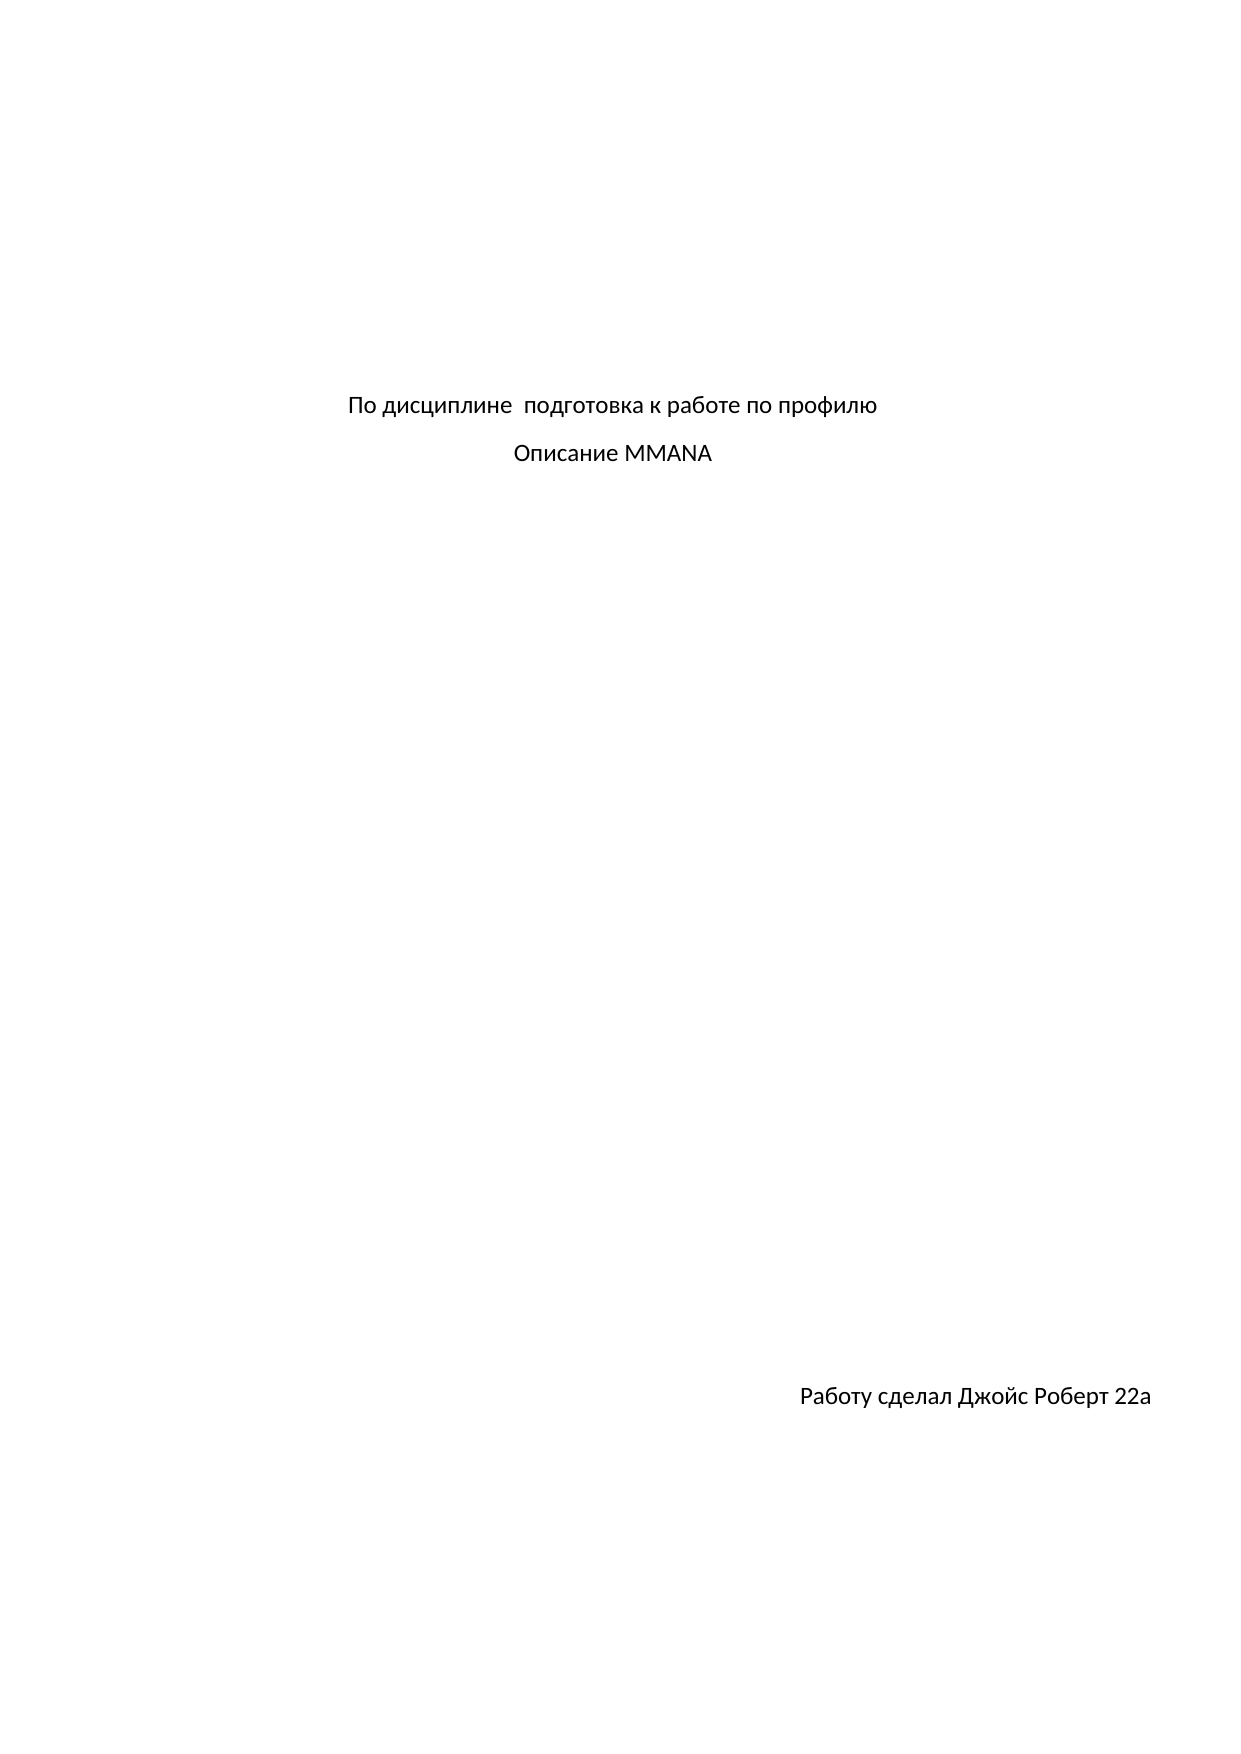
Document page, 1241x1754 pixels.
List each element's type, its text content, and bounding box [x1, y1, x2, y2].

text По дисциплине подготовка к работе по профилю [74, 389, 1152, 420]
text Описание MMANA [74, 437, 1152, 467]
text Работу сделал Джойс Роберт 22а [74, 1380, 1152, 1411]
